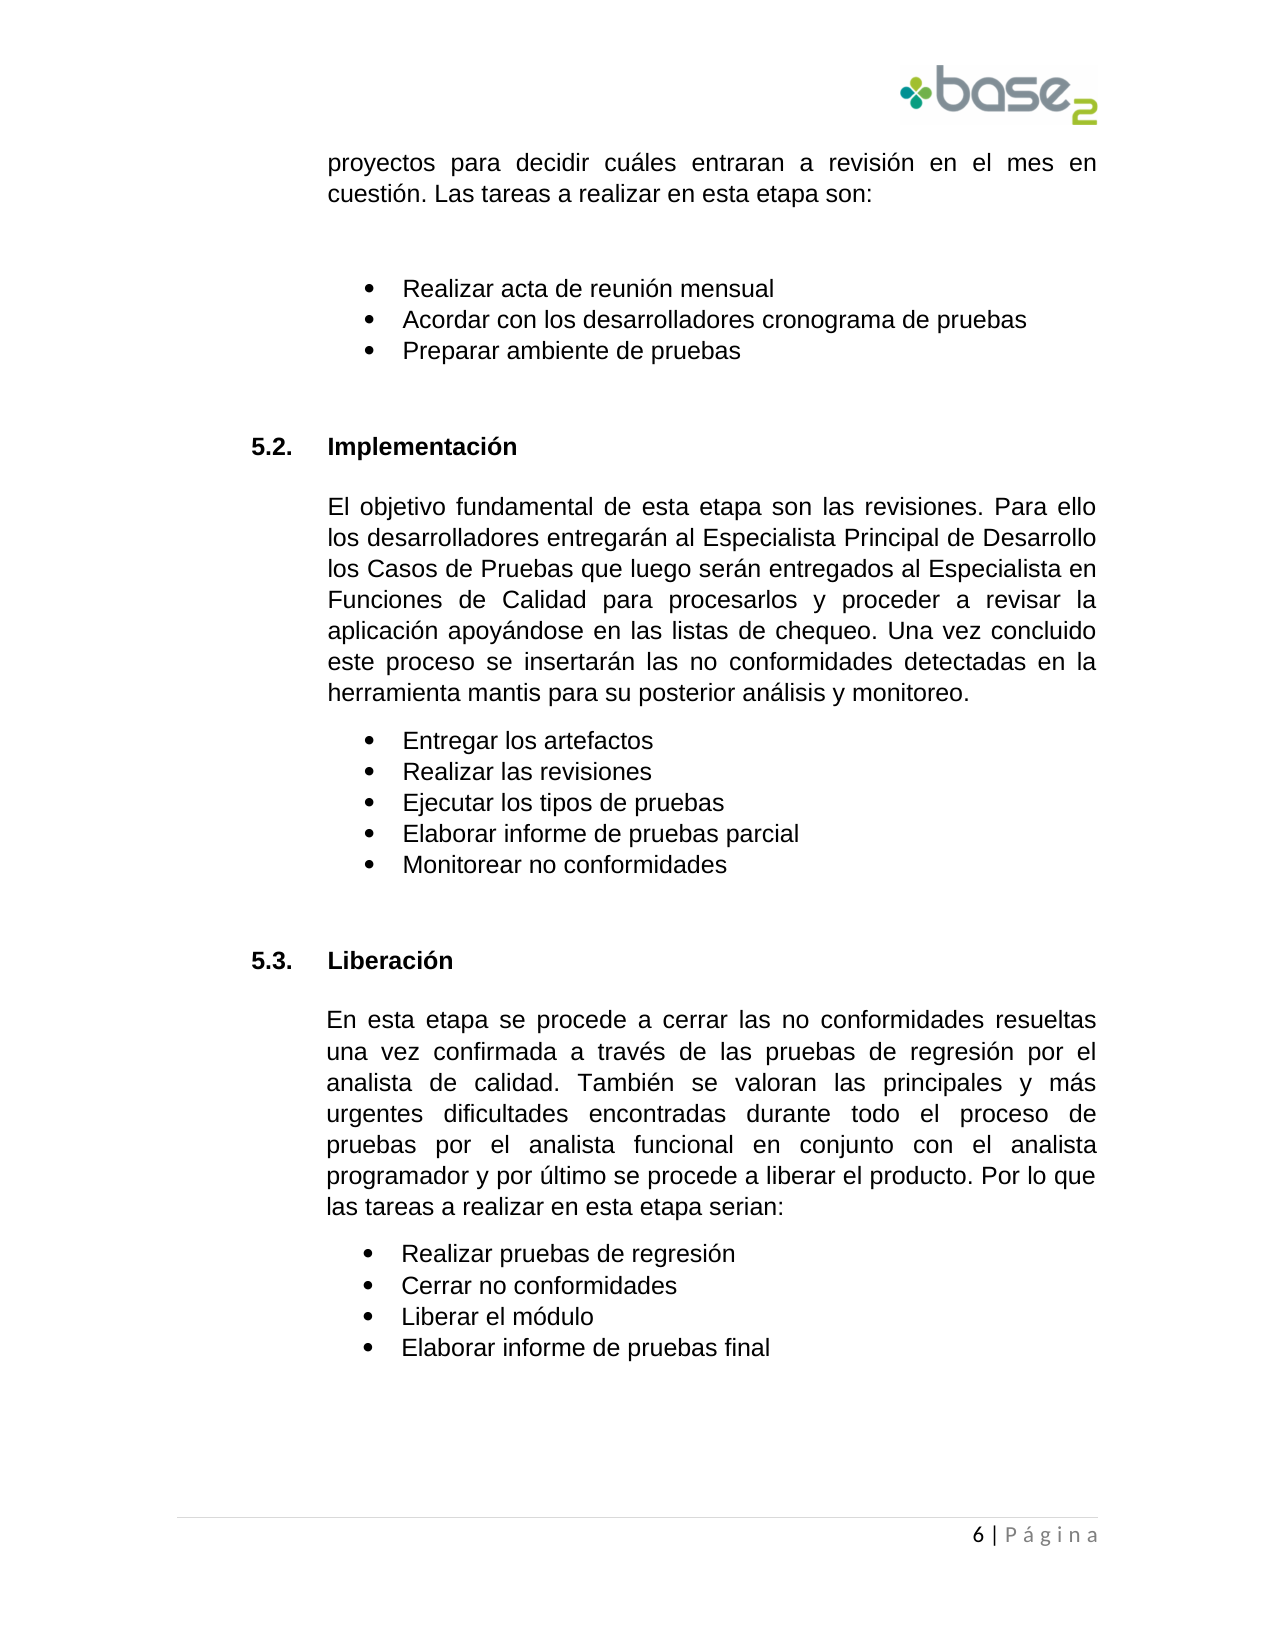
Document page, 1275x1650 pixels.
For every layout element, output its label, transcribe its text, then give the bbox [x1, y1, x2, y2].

list Implementación [251, 432, 1098, 461]
list Cerrar no conformidades [363, 1271, 1098, 1299]
list Ejecutar los tipos de pruebas [365, 788, 1098, 817]
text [327, 148, 1098, 207]
list Liberar el módulo [363, 1302, 1098, 1331]
list Acordar con los desarrolladores cronograma de pruebas [365, 305, 1098, 334]
list Elaborar informe de pruebas final [363, 1333, 1098, 1362]
text El objetivo fundamental de esta etapa son las revisiones. Para ello los desarrolladores entregarán al Especialista Principal de Desarrollo los Casos de Pruebas que luego serán entregados al Especialista en Funciones de Calidad para procesarlos y proceder a revisar la aplicación apoyándose en las listas de chequeo. Una vez concluido este proceso se insertarán las no conformidades detectadas en la herramienta mantis para su posterior análisis y monitoreo. [327, 492, 1098, 707]
list Realizar acta de reunión mensual [365, 274, 1098, 303]
list Monitorear no conformidades [365, 850, 1098, 879]
list Liberación [251, 946, 1098, 974]
list Realizar pruebas de regresión [363, 1239, 1098, 1268]
list Elaborar informe de pruebas parcial [365, 819, 1098, 848]
list Preparar ambiente de pruebas [365, 336, 1098, 365]
text En esta etapa se procede a cerrar las no conformidades resueltas una vez confirmada a través de las pruebas de regresión por el analista de calidad. También se valoran las principales y más urgentes dificultades encontradas durante todo el proceso de pruebas por el analista funcional en conjunto con el analista programador y por último se procede a liberar el producto. Por lo que las tareas a realizar en esta etapa serian: [326, 1006, 1098, 1221]
list Realizar las revisiones [365, 757, 1098, 786]
picture [900, 65, 1098, 125]
list Entregar los artefactos [365, 726, 1098, 754]
